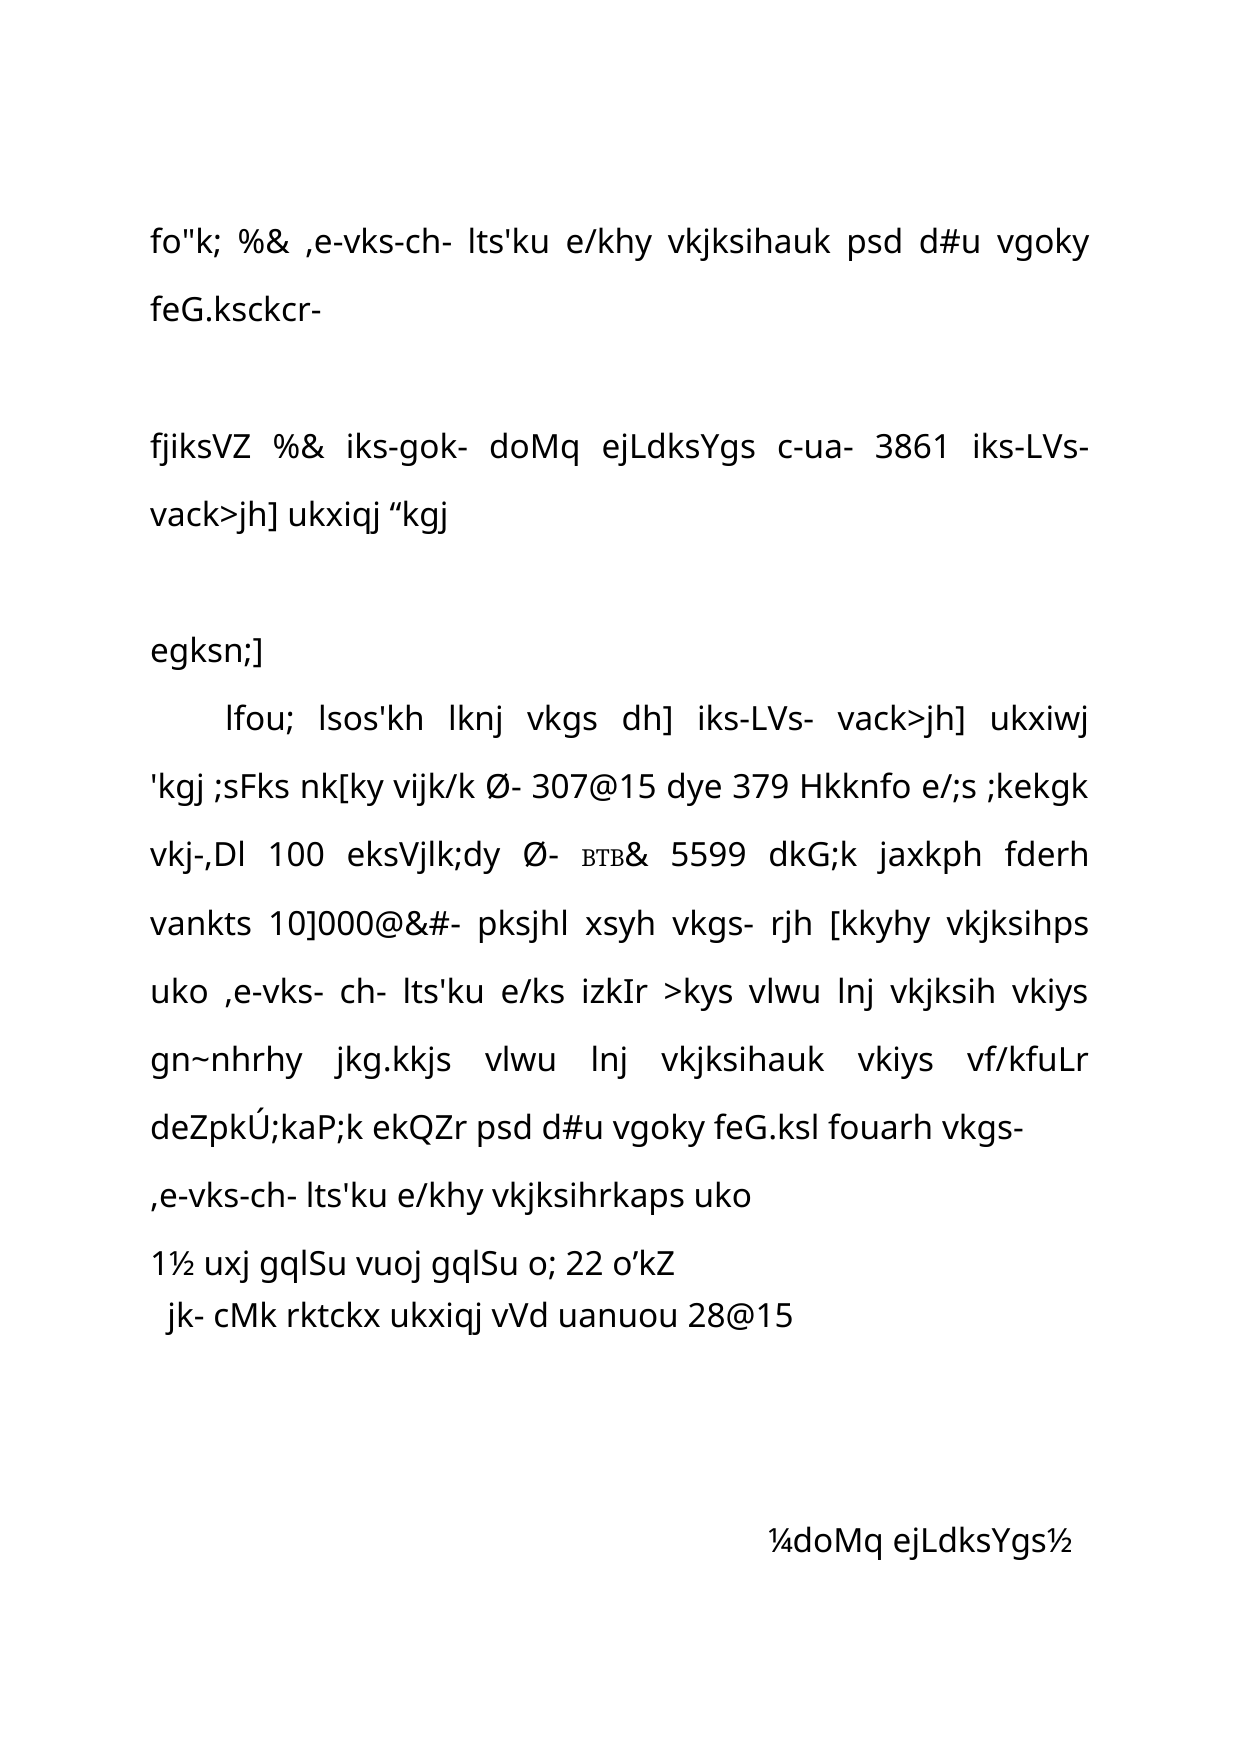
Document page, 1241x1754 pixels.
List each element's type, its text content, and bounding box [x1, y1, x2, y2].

text fo"k; %& ,e-vks-ch- lts'ku e/khy vkjksihauk psd d#u vgoky feG.ksckcr- [150, 218, 1090, 332]
text egksn;] [150, 627, 1090, 672]
text jk- cMk rktckx ukxiqj vVd uanuou 28@15 [150, 1292, 1090, 1338]
text ¼doMq ejLdksYgs½ [750, 1489, 1090, 1562]
text fjiksVZ %& iks-gok- doMq ejLdksYgs c-ua- 3861 iks-LVs- vack>jh] ukxiqj “kgj [150, 422, 1090, 536]
text ,e-vks-ch- lts'ku e/khy vkjksihrkaps uko [150, 1172, 1090, 1217]
text lfou; lsos'kh lknj vkgs dh] iks-LVs- vack>jh] ukxiwj 'kgj ;sFks nk[ky vijk/k Ø- 307@15 dye 379 Hkknfo e/;s ;kekgk vkj-,Dl 100 eksVjlk;dy Ø- BTB& 5599 dkG;k jaxkph fderh vankts 10]000@&#- pksjhl xsyh vkgs- rjh [kkyhy vkjksihps uko ,e-vks- ch- lts'ku e/ks izkIr >kys vlwu lnj vkjksih vkiys gn~nhrhy jkg.kkjs vlwu lnj vkjksihauk vkiys vf/kfuLr deZpkÚ;kaP;k ekQZr psd d#u vgoky feG.ksl fouarh vkgs- [150, 695, 1090, 1149]
text 1½ uxj gqlSu vuoj gqlSu o; 22 o’kZ [150, 1240, 1090, 1285]
